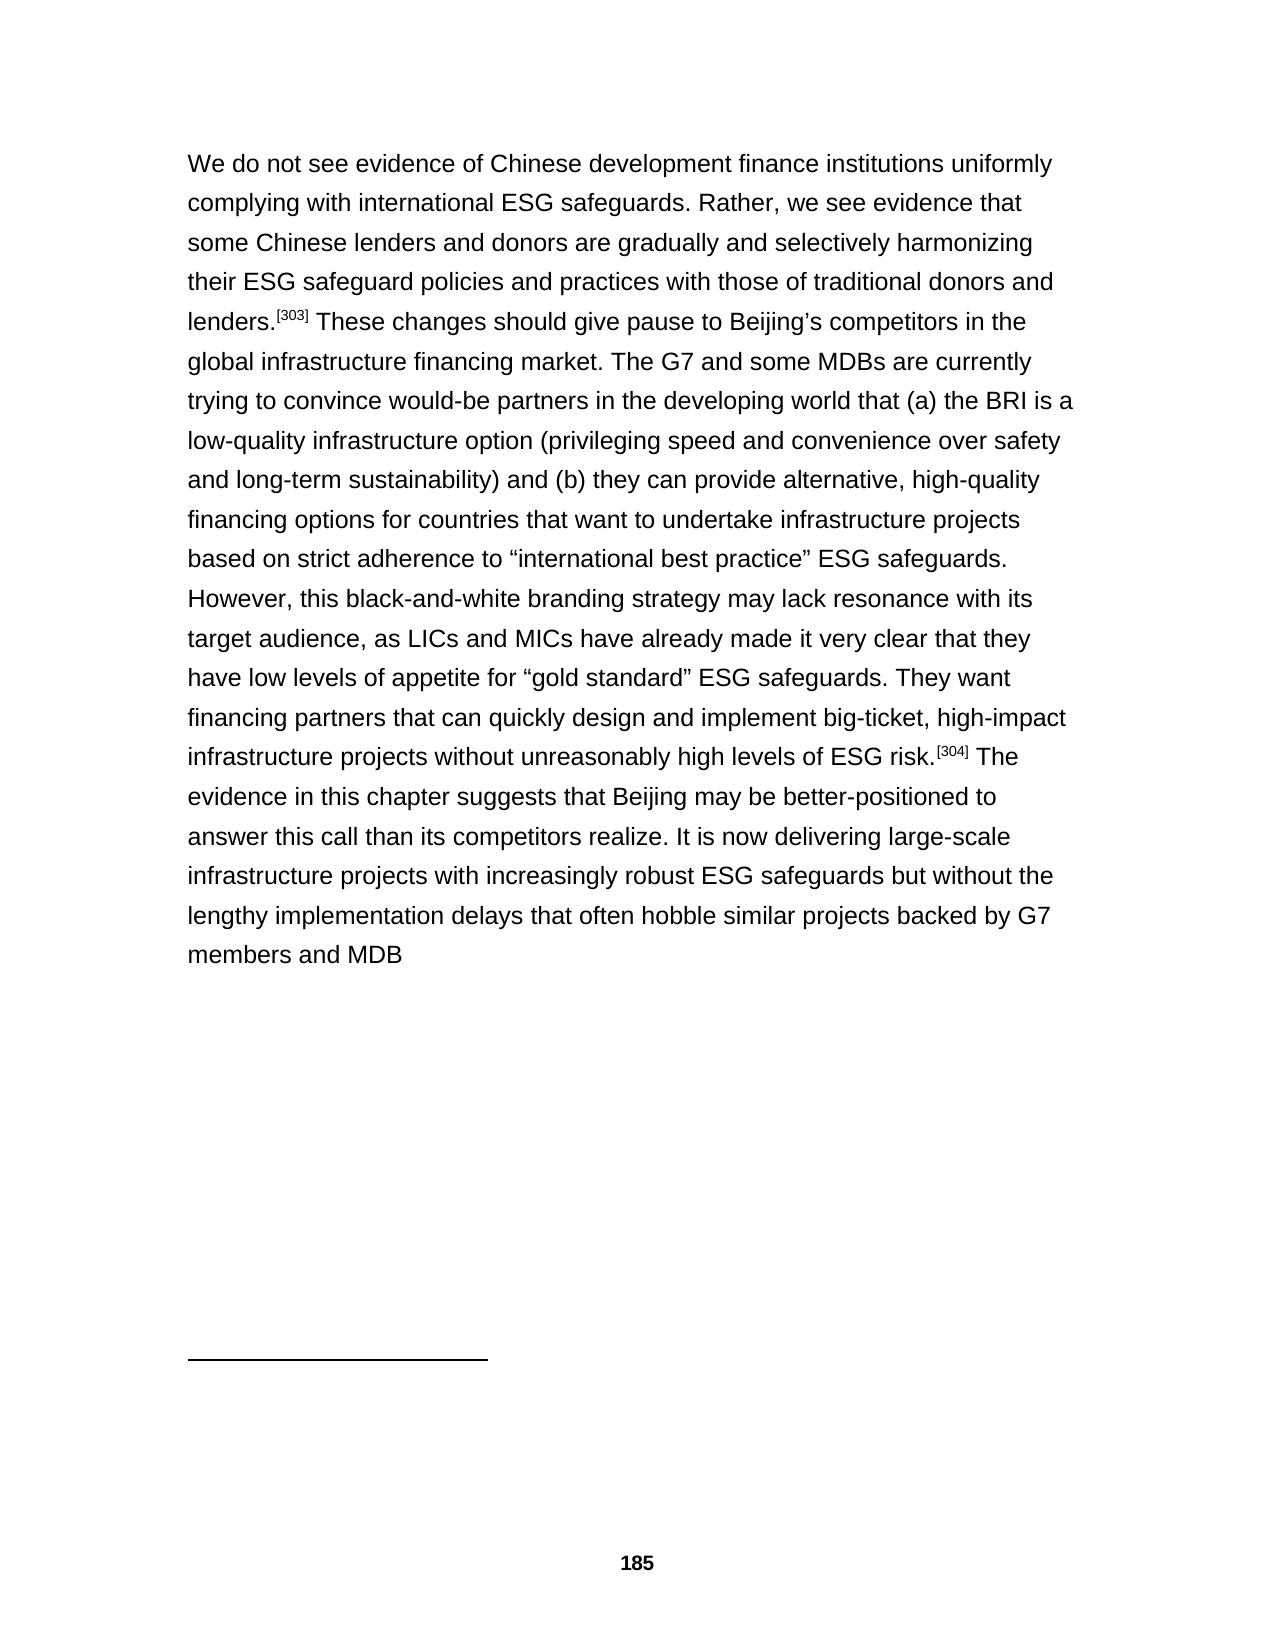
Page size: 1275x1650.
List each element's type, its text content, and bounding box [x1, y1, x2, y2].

text However, this black-and-white branding strategy may lack resonance with its target audience, as LICs and MICs have already made it very clear that they have low levels of appetite for “gold standard” ESG safeguards. They want ﬁnancing partners that can quickly design and implement big-ticket, high-impact infrastructure projects without unreasonably high levels of ESG risk.[304] The evidence in this chapter suggests that Beijing may be better-positioned to answer this call than its competitors realize. It is now delivering large-scale infrastructure projects with increasingly robust ESG safeguards but without the lengthy implementation delays that often hobble similar projects backed by G7 members and MDB [187, 584, 1084, 969]
text We do not see evidence of Chinese development ﬁnance institutions uniformly complying with international ESG safeguards. Rather, we see evidence that some Chinese lenders and donors are gradually and selectively harmonizing their ESG safeguard policies and practices with those of traditional donors and lenders.[303] These changes should give pause to Beijing’s competitors in the global infrastructure ﬁnancing market. The G7 and some MDBs are currently trying to convince would-be partners in the developing world that (a) the BRI is a low-quality infrastructure option (privileging speed and convenience over safety and long-term sustainability) and (b) they can provide alternative, high-quality ﬁnancing options for countries that want to undertake infrastructure projects based on strict adherence to “international best practice” ESG safeguards. [187, 149, 1085, 573]
